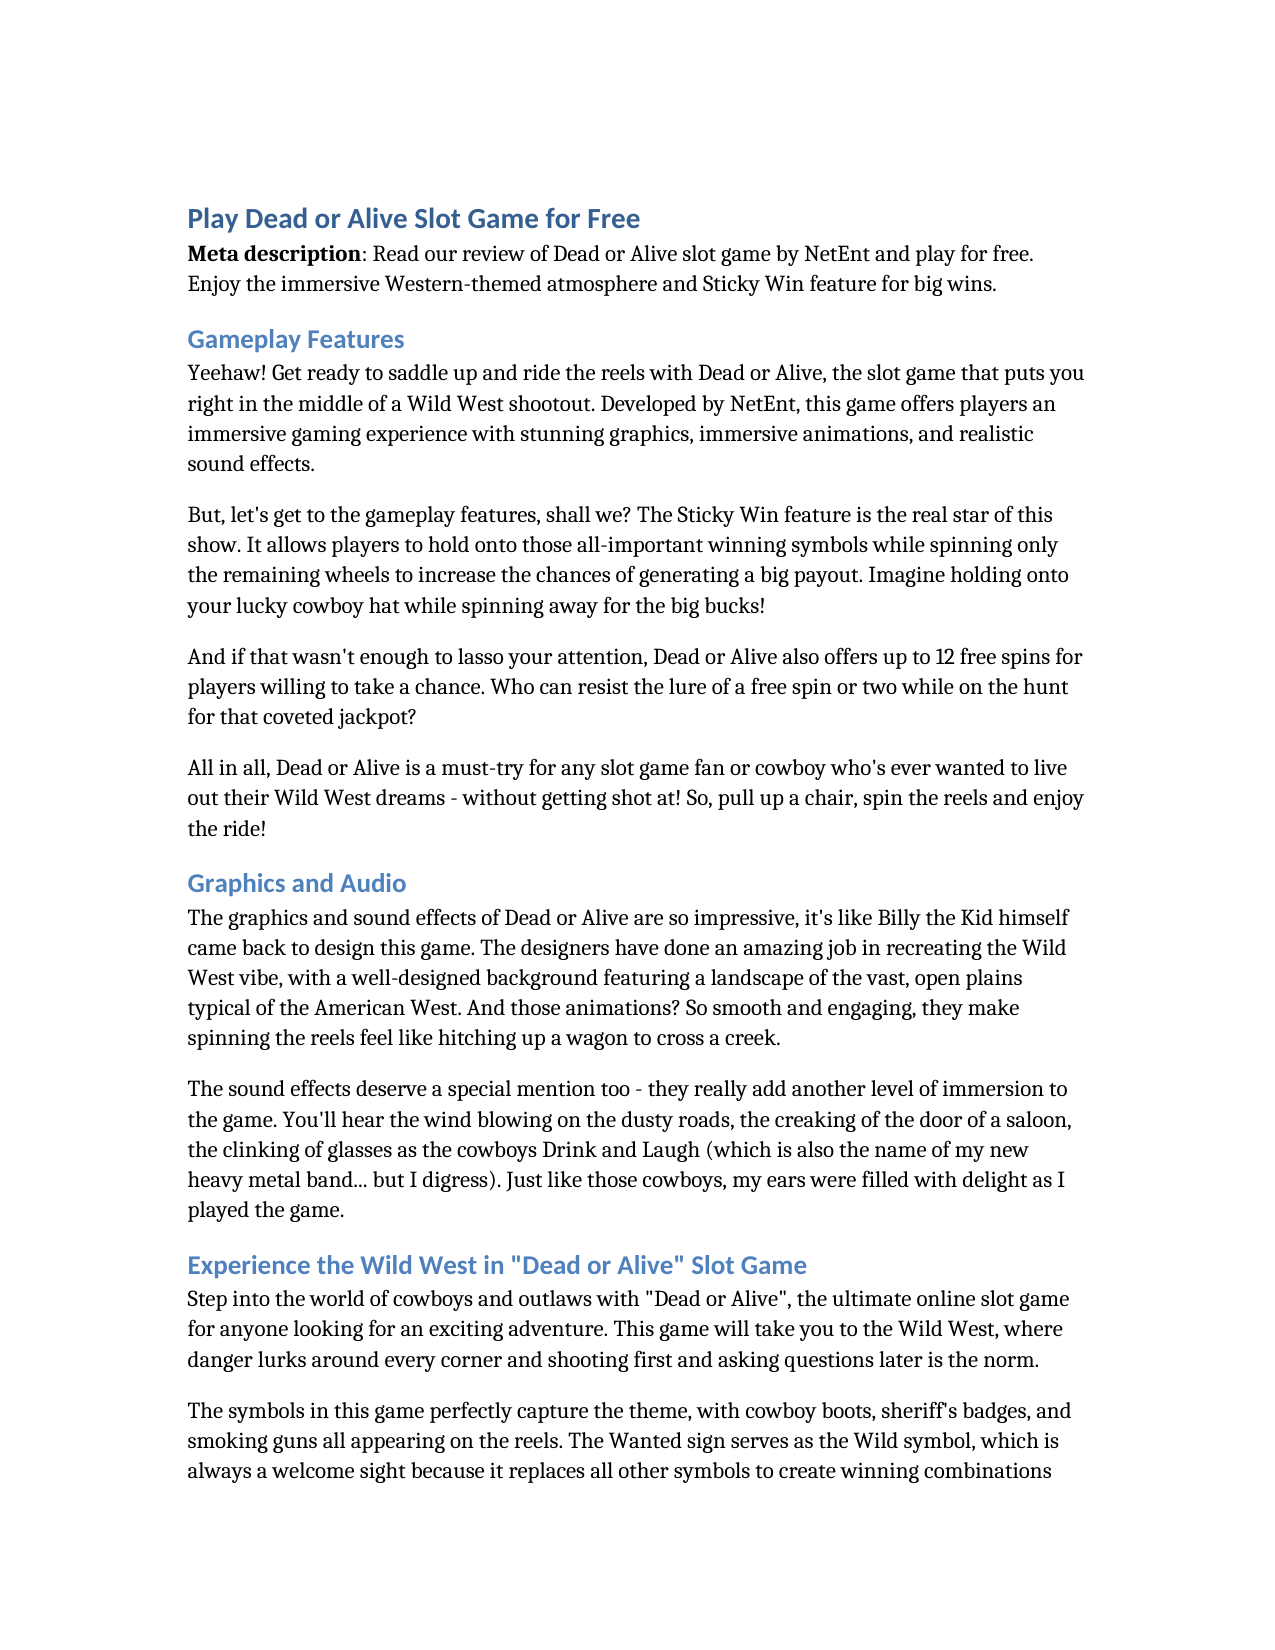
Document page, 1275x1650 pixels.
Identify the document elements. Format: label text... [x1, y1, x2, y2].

text Yeehaw! Get ready to saddle up and ride the reels with Dead or Alive, the slot game that puts you right in the middle of a Wild West shootout. Developed by NetEnt, this game offers players an immersive gaming experience with stunning graphics, immersive animations, and realistic sound effects. [187, 360, 1087, 477]
subtitle Gameplay Features [187, 322, 1087, 355]
text The graphics and sound effects of Dead or Alive are so impressive, it's like Billy the Kid himself came back to design this game. The designers have done an amazing job in recreating the Wild West vibe, with a well-designed background featuring a landscape of the vast, open plains typical of the American West. And those animations? So smooth and engaging, they make spinning the reels feel like hitching up a wagon to cross a creek. [187, 904, 1087, 1051]
text Meta description: Read our review of Dead or Alive slot game by NetEnt and play for free. Enjoy the immersive Western-themed atmosphere and Sticky Win feature for big wins. [187, 241, 1087, 297]
text Step into the world of cowboys and outlaws with "Dead or Alive", the ultimate online slot game for anyone looking for an exciting adventure. This game will take you to the Wild West, where danger lurks around every corner and shooting first and asking questions later is the norm. [187, 1286, 1087, 1373]
text All in all, Dead or Alive is a must-try for any slot game fan or cowboy who's ever wanted to live out their Wild West dreams - without getting shot at! So, pull up a chair, spin the reels and enjoy the ride! [187, 755, 1087, 842]
subtitle Experience the Wild West in "Dead or Alive" Slot Game [187, 1248, 1087, 1281]
text But, let's get to the gameplay features, shall we? The Sticky Win feature is the real star of this show. It allows players to hold onto those all-important winning symbols while spinning only the remaining wheels to increase the chances of generating a big payout. Imagine holding onto your lucky cowboy hat while spinning away for the big bucks! [187, 502, 1087, 619]
subtitle Play Dead or Alive Slot Game for Free [187, 200, 1087, 236]
text The sound effects deserve a special mention too - they really add another level of immersion to the game. You'll hear the wind blowing on the dusty roads, the creaking of the door of a saloon, the clinking of glasses as the cowboys Drink and Laugh (which is also the name of my new heavy metal band... but I digress). Just like those cowboys, my ears were filled with delight as I played the game. [187, 1076, 1087, 1223]
text And if that wasn't enough to lasso your attention, Dead or Alive also offers up to 12 free spins for players willing to take a chance. Who can resist the lure of a free spin or two while on the hunt for that coveted jackpot? [187, 643, 1087, 730]
subtitle Graphics and Audio [187, 866, 1087, 899]
